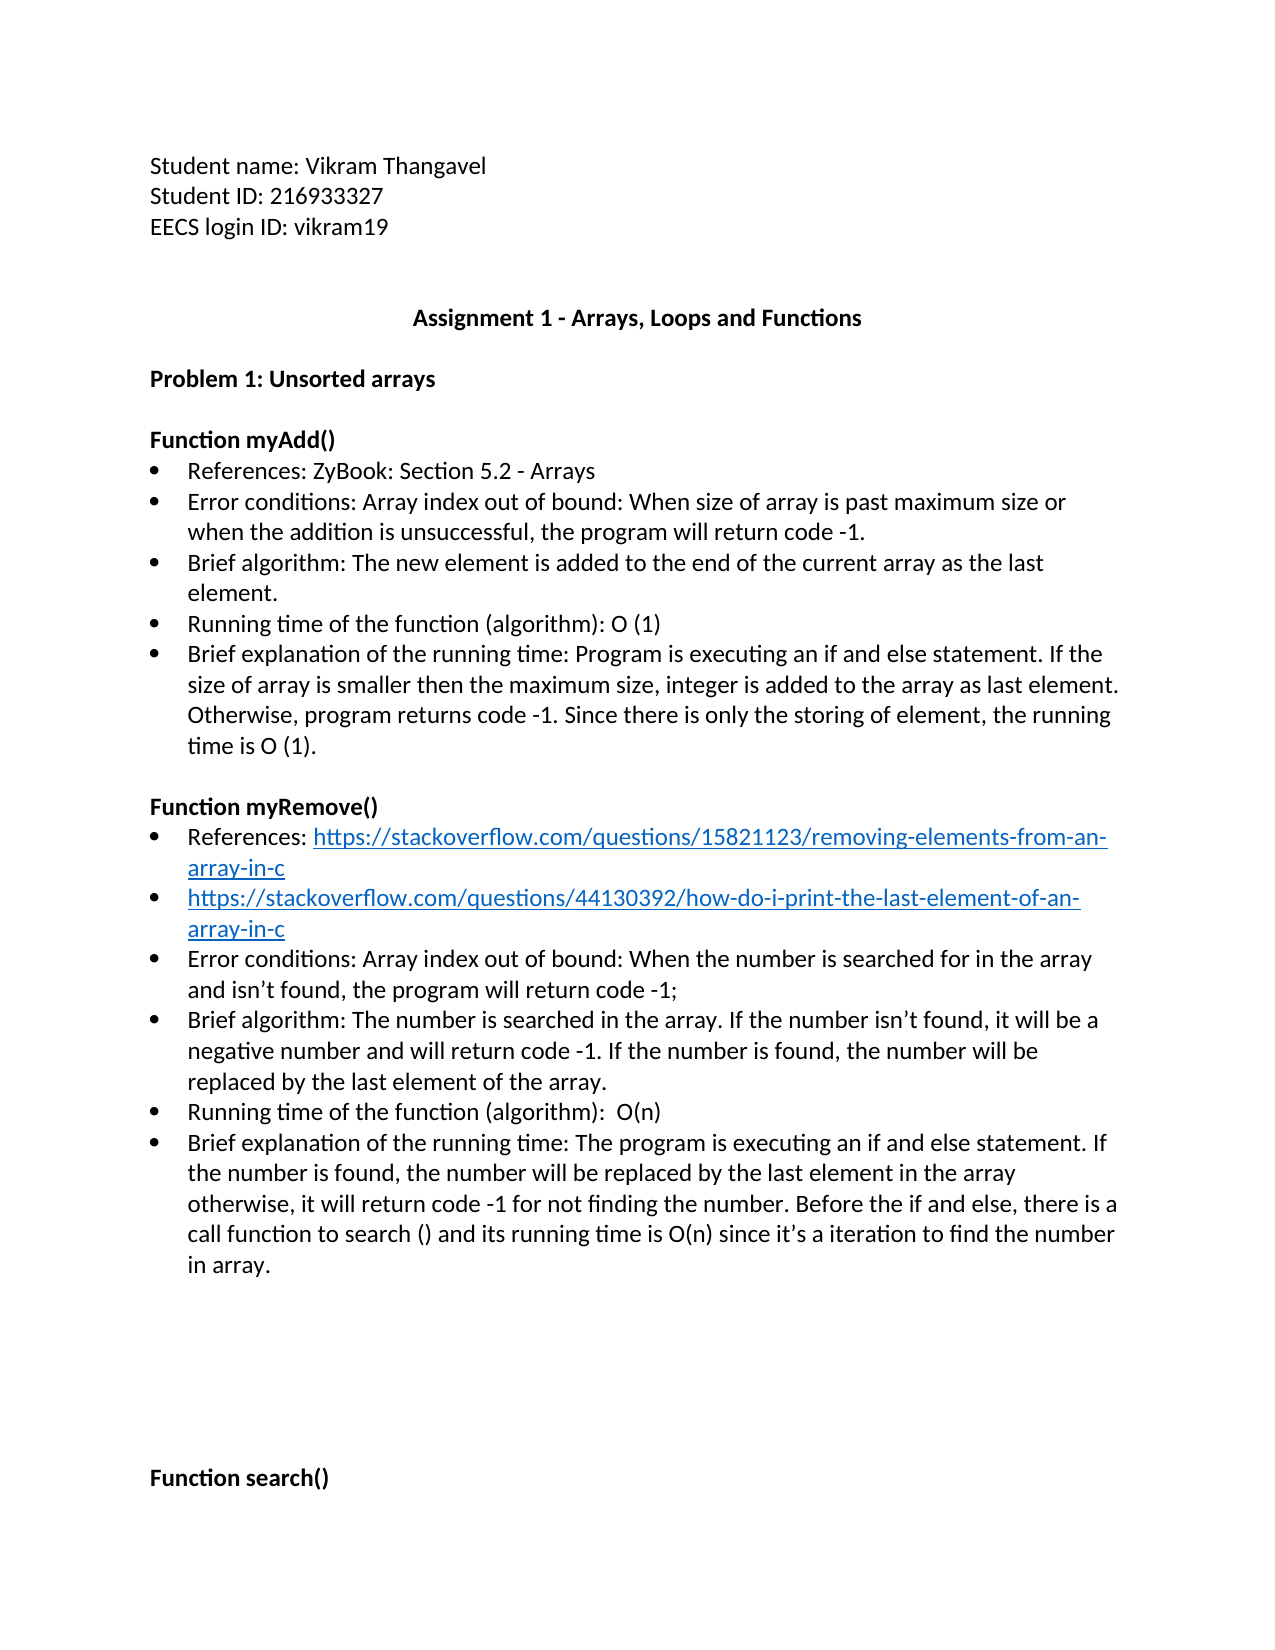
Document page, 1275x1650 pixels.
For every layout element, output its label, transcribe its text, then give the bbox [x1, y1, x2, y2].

list Brief explanation of the running time: The program is executing an if and else statement. If the number is found, the number will be replaced by the last element in the array otherwise, it will return code -1 for not finding the number. Before the if and else, there is a call function to search () and its running time is O(n) since it’s a iteration to find the number in array. [150, 1127, 1125, 1279]
list Error conditions: Array index out of bound: When size of array is past maximum size or when the addition is unsuccessful, the program will return code -1. [150, 486, 1125, 547]
list Brief algorithm: The new element is added to the end of the current array as the last element. [150, 547, 1125, 608]
list Running time of the function (algorithm): O(n) [150, 1096, 1125, 1127]
list Brief explanation of the running time: Program is executing an if and else statement. If the size of array is smaller then the maximum size, integer is added to the array as last element. Otherwise, program returns code -1. Since there is only the storing of element, the running time is O (1). [150, 638, 1125, 760]
text Student name: Vikram Thangavel [150, 150, 1125, 181]
list References: https://stackoverflow.com/questions/15821123/removing-elements-from-an-array-in-c [150, 821, 1125, 882]
text Function myAdd() [150, 425, 1125, 455]
list References: ZyBook: Section 5.2 - Arrays [150, 455, 1125, 486]
text Problem 1: Unsorted arrays [150, 364, 1125, 394]
text Assignment 1 - Arrays, Loops and Functions [150, 303, 1125, 333]
list Running time of the function (algorithm): O (1) [150, 608, 1125, 638]
list https://stackoverflow.com/questions/44130392/how-do-i-print-the-last-element-of-an-array-in-c [150, 882, 1125, 943]
text Student ID: 216933327 [150, 181, 1125, 211]
list Error conditions: Array index out of bound: When the number is searched for in the array and isn’t found, the program will return code -1; [150, 943, 1125, 1004]
text EECS login ID: vikram19 [150, 211, 1125, 242]
list Brief algorithm: The number is searched in the array. If the number isn’t found, it will be a negative number and will return code -1. If the number is found, the number will be replaced by the last element of the array. [150, 1004, 1125, 1096]
text Function myRemove() [150, 791, 1125, 821]
text Function search() [150, 1462, 1125, 1493]
